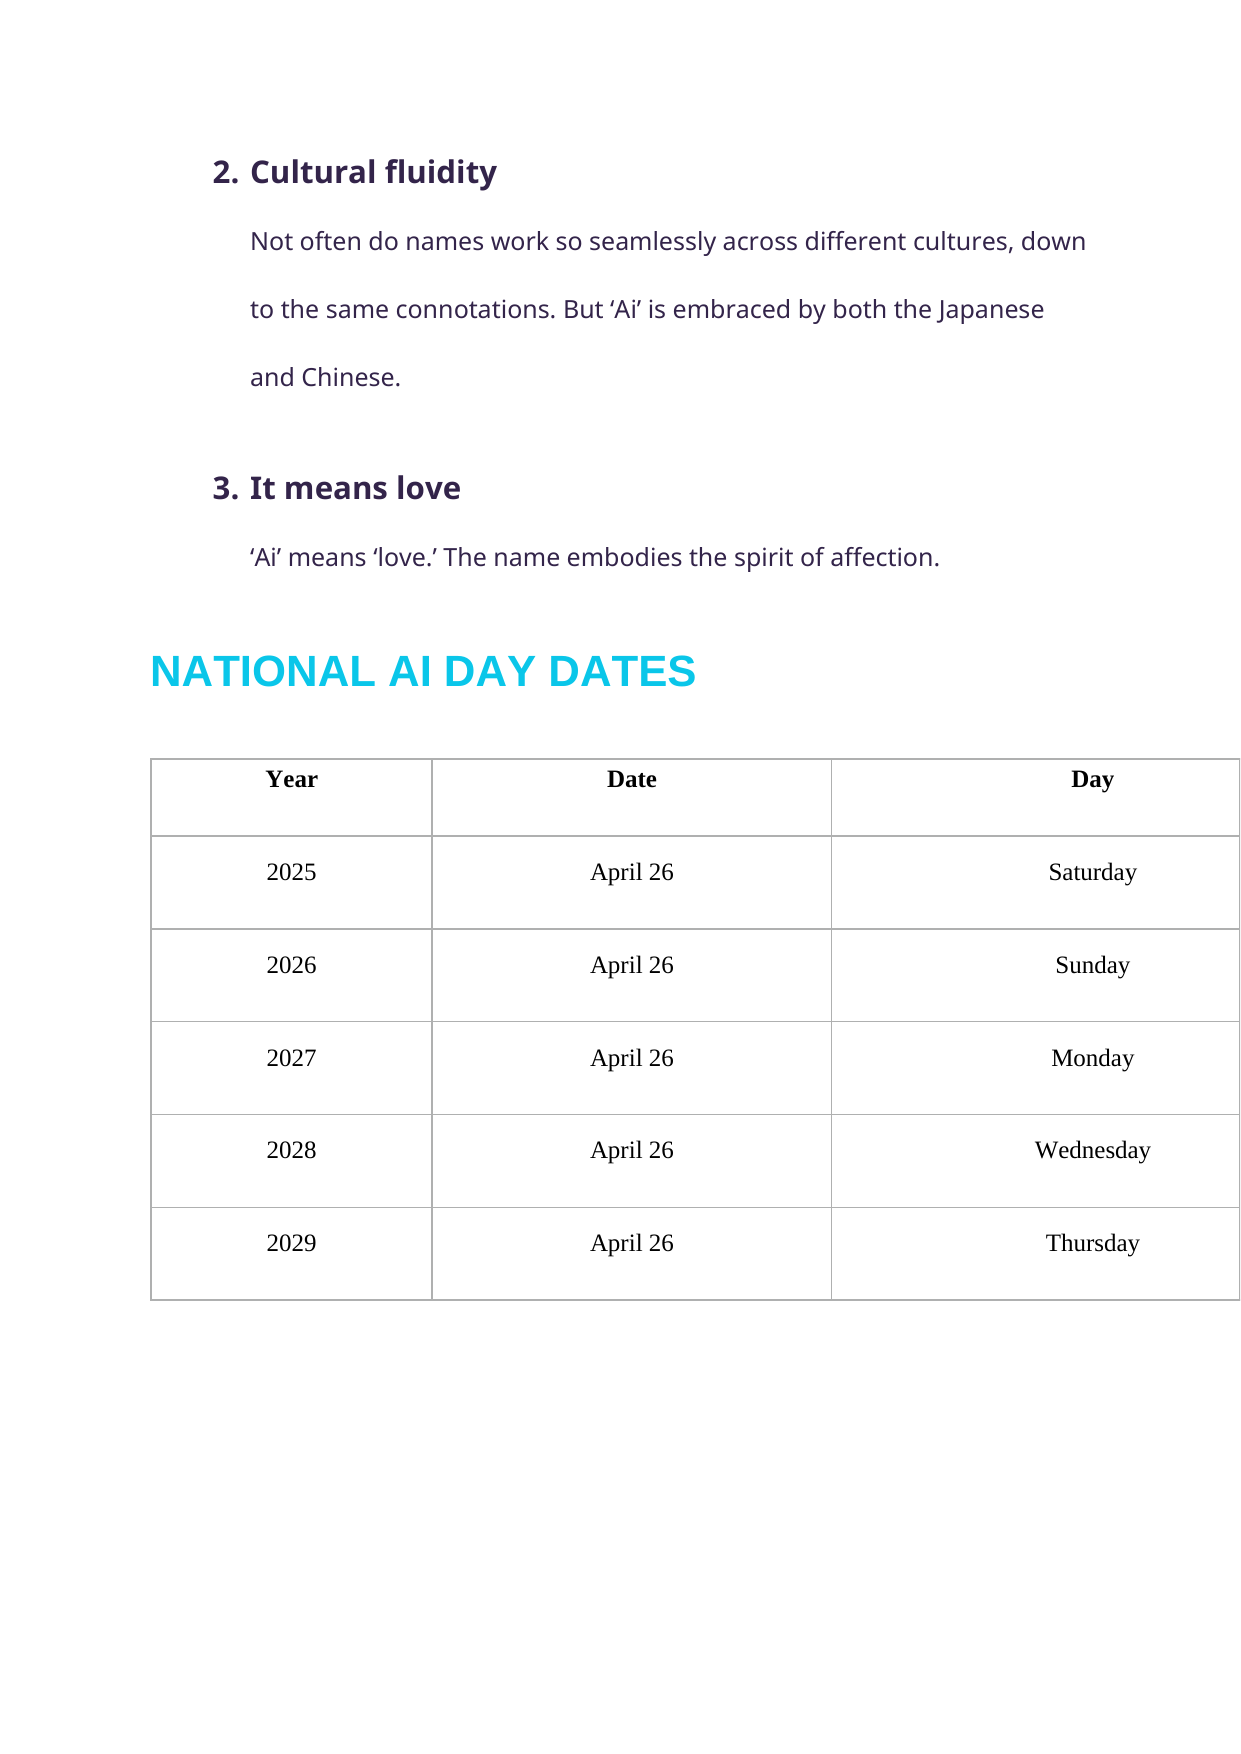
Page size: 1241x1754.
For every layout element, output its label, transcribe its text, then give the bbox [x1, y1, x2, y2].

table_cell April 26 [433, 930, 831, 1021]
table_cell April 26 [433, 1115, 831, 1206]
table_cell Thursday [832, 1208, 1239, 1299]
table_header Day [832, 760, 1239, 835]
table_cell Saturday [832, 837, 1239, 928]
text Not often do names work so seamlessly across different cultures, down to the same connotations. But ‘Ai’ is embraced by both the Japanese and Chinese. [250, 224, 1090, 394]
table_cell 2028 [152, 1115, 431, 1206]
table_cell Sunday [832, 930, 1239, 1021]
list It means love [212, 466, 1090, 508]
table_header Year [152, 760, 431, 835]
table_cell April 26 [433, 1208, 831, 1299]
table_cell 2026 [152, 930, 431, 1021]
table_cell 2025 [152, 837, 431, 928]
text NATIONAL AI DAY DATES [150, 645, 1090, 696]
table_cell 2029 [152, 1208, 431, 1299]
table_cell Wednesday [832, 1115, 1239, 1206]
table_cell April 26 [433, 837, 831, 928]
table_header Date [433, 760, 831, 835]
table_cell Monday [832, 1022, 1239, 1114]
table_cell April 26 [433, 1022, 831, 1114]
table_cell 2027 [152, 1022, 431, 1114]
list Cultural fluidity [212, 150, 1090, 193]
text ‘Ai’ means ‘love.’ The name embodies the spirit of affection. [250, 539, 1090, 574]
